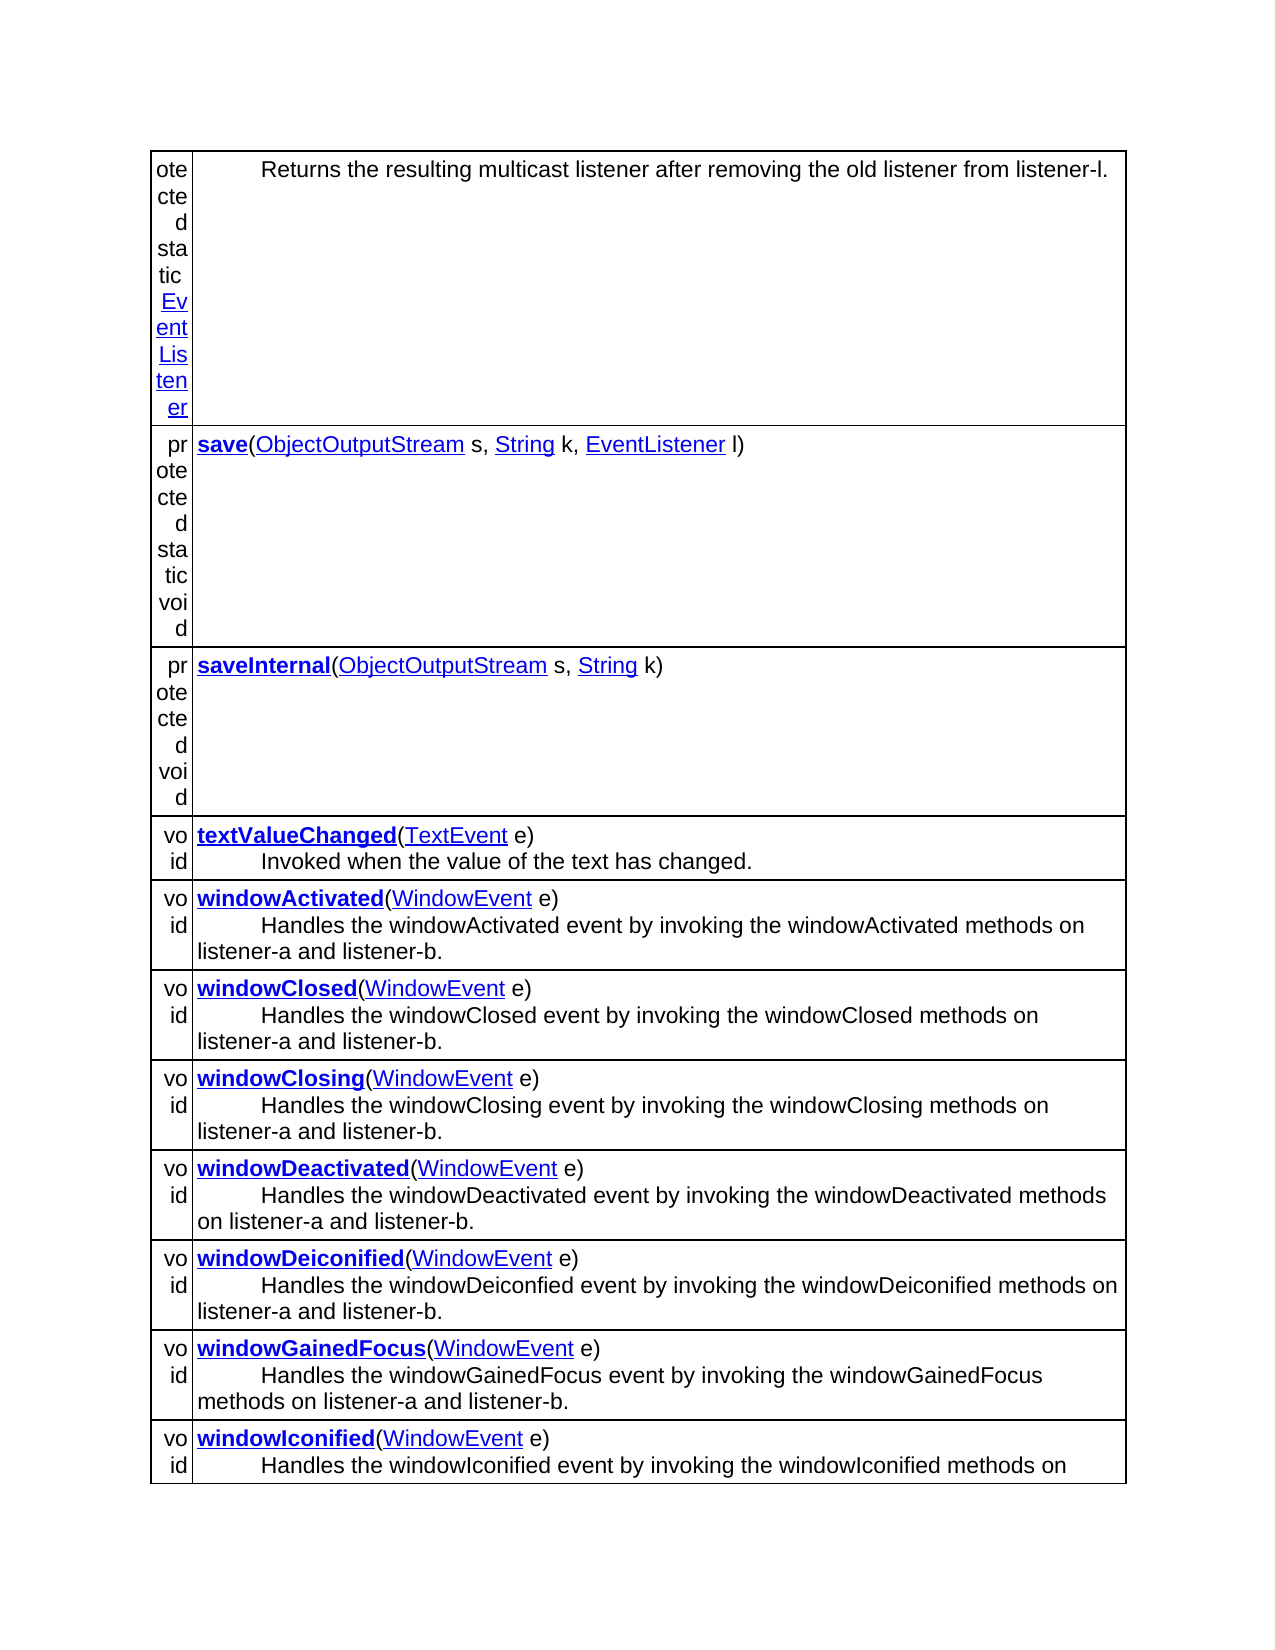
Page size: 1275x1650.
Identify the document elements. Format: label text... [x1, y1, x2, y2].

table_cell void [152, 817, 192, 879]
table_cell void [152, 1151, 192, 1239]
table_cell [152, 152, 192, 424]
table_cell windowActivated(WindowEvent e) Handles the windowActivated event by invoking the windowActivated methods on listener-a and listener-b. [193, 881, 1125, 969]
table_cell save(ObjectOutputStream s, String k, EventListener l) [193, 426, 1125, 646]
table_cell saveInternal(ObjectOutputStream s, String k) [193, 648, 1125, 815]
table_cell windowDeiconified(WindowEvent e) Handles the windowDeiconfied event by invoking the windowDeiconified methods on listener-a and listener-b. [193, 1241, 1125, 1329]
table_cell void [152, 1241, 192, 1329]
table_cell windowGainedFocus(WindowEvent e) Handles the windowGainedFocus event by invoking the windowGainedFocus methods on listener-a and listener-b. [193, 1331, 1125, 1419]
table_cell protected void [152, 648, 192, 815]
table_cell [193, 152, 1125, 424]
table_cell void [152, 1331, 192, 1419]
table_cell protected static void [152, 426, 192, 646]
table_cell void [152, 971, 192, 1059]
table_cell void [152, 881, 192, 969]
table_cell textValueChanged(TextEvent e) Invoked when the value of the text has changed. [193, 817, 1125, 879]
table_cell windowDeactivated(WindowEvent e) Handles the windowDeactivated event by invoking the windowDeactivated methods on listener-a and listener-b. [193, 1151, 1125, 1239]
table_cell windowClosed(WindowEvent e) Handles the windowClosed event by invoking the windowClosed methods on listener-a and listener-b. [193, 971, 1125, 1059]
table_cell void [152, 1421, 192, 1483]
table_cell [193, 1421, 1125, 1483]
table_cell void [152, 1061, 192, 1149]
table_cell windowClosing(WindowEvent e) Handles the windowClosing event by invoking the windowClosing methods on listener-a and listener-b. [193, 1061, 1125, 1149]
